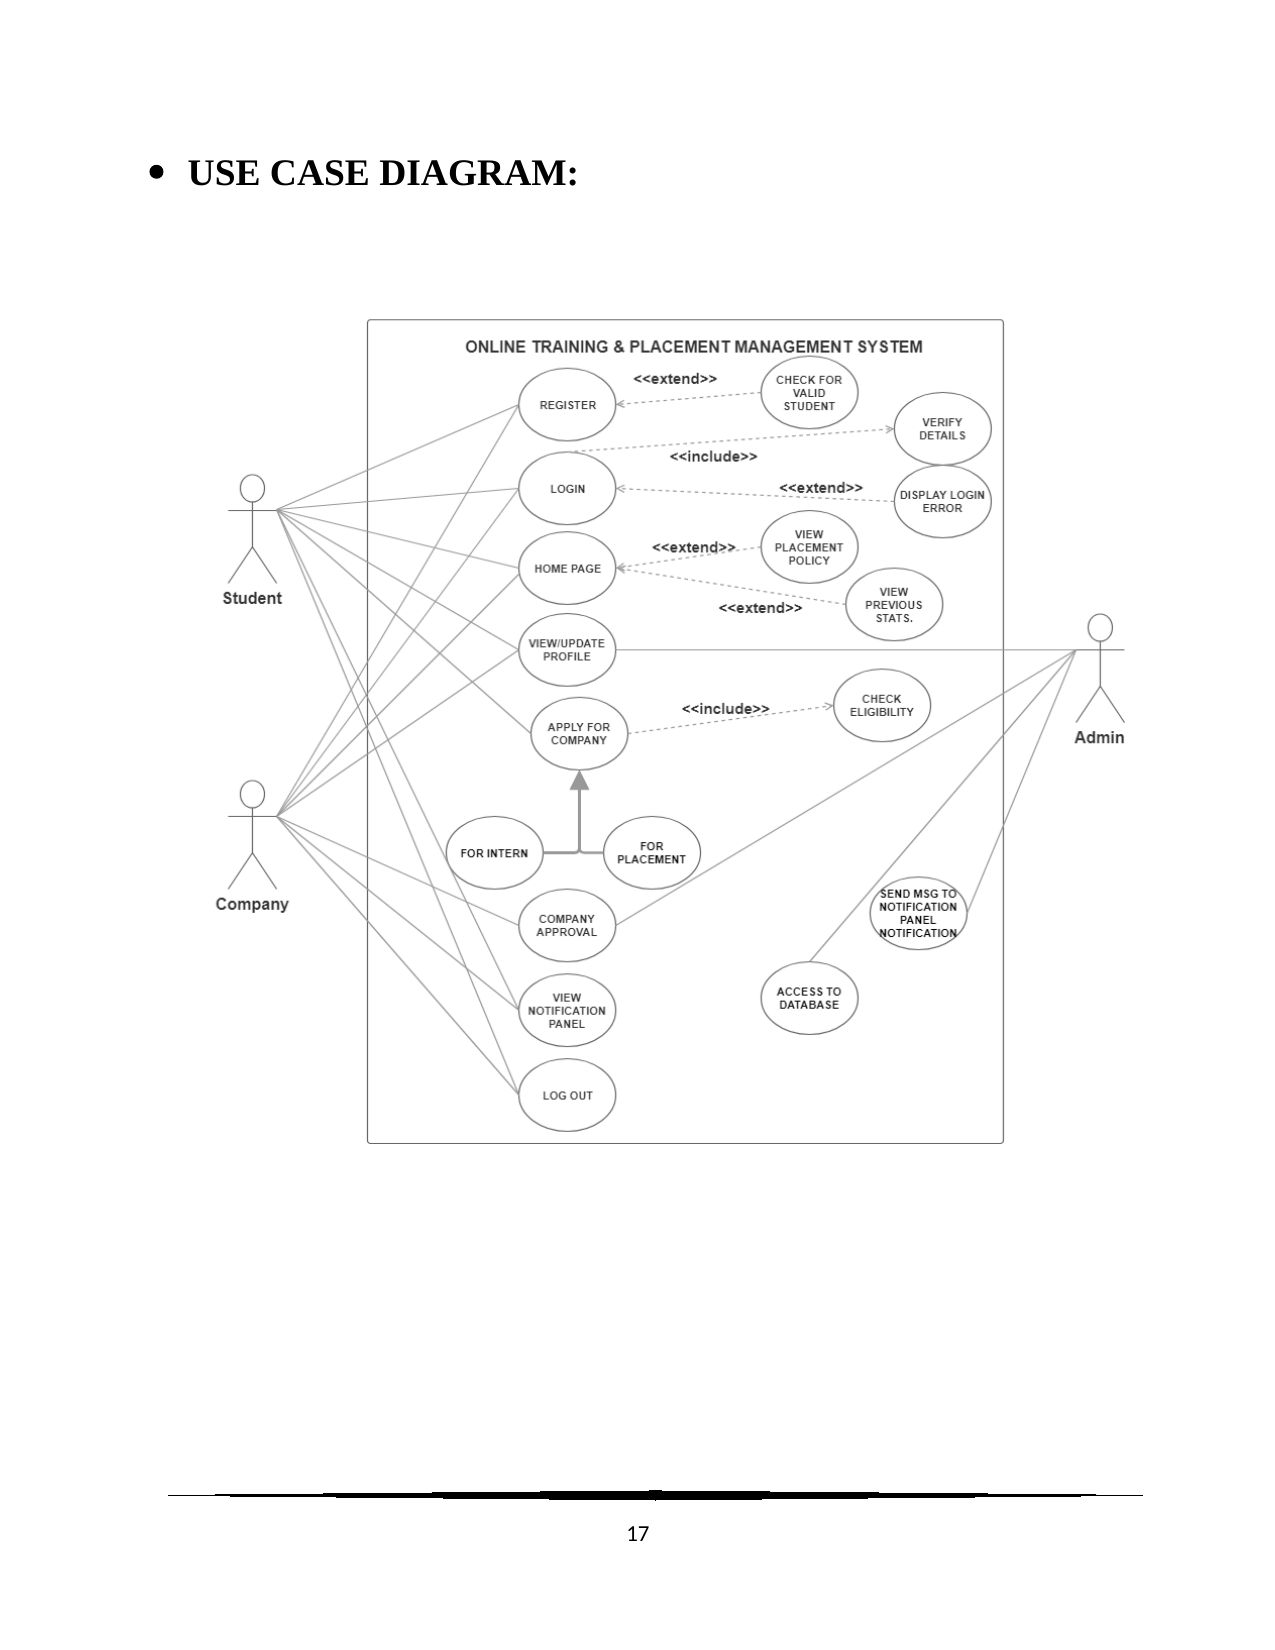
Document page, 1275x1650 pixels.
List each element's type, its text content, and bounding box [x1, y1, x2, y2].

list USE CASE DIAGRAM: [150, 150, 1125, 193]
picture [150, 290, 1125, 1145]
